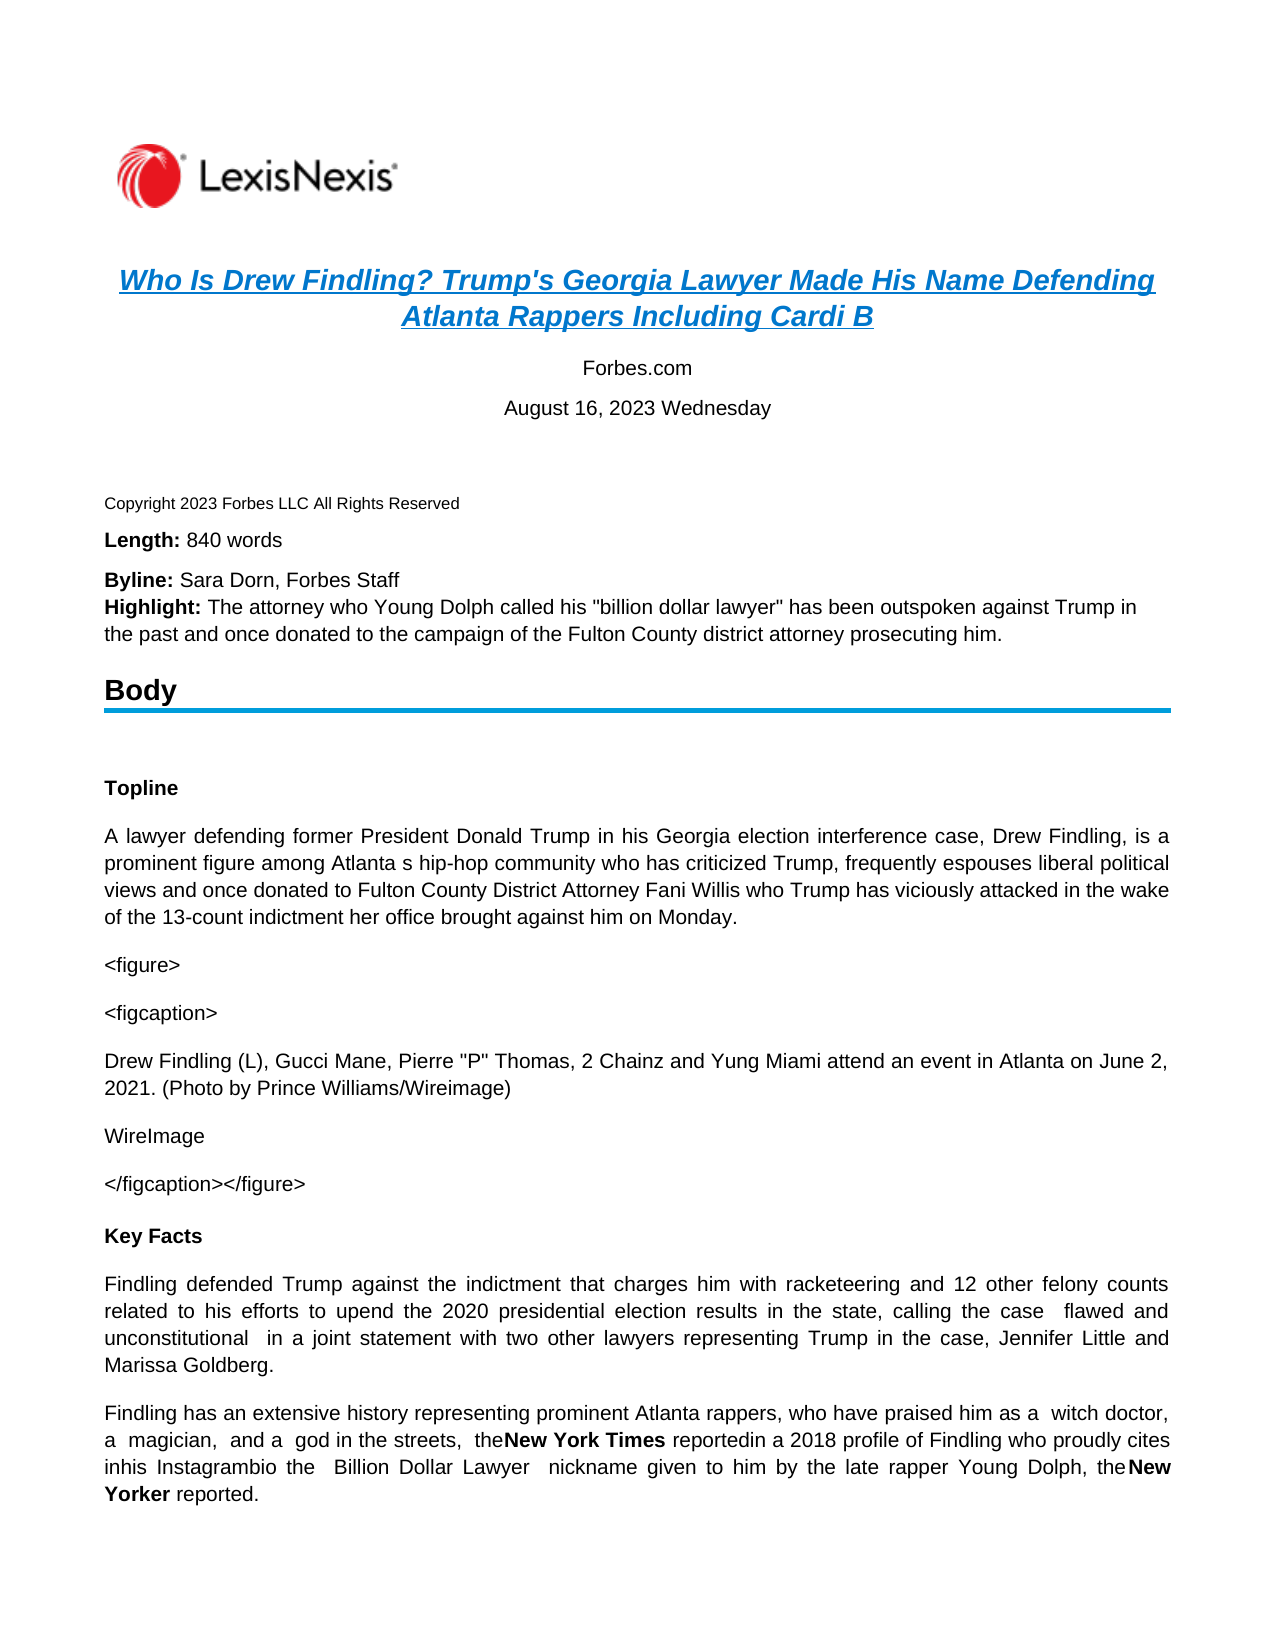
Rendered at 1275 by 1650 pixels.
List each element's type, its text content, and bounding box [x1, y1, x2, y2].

text <figcaption> [104, 998, 1171, 1025]
text Findling has an extensive history representing prominent Atlanta rappers, who have praised him as a witch doctor, a magician, and a god in the streets, theNew York Times reportedin a 2018 profile of Findling who proudly cites inhis Instagrambio the Billion Dollar Lawyer nickname given to him by the late rapper Young Dolph, theNew Yorker reported. [104, 1398, 1171, 1506]
text Length: 840 words [104, 525, 1171, 552]
text WireImage [104, 1121, 1171, 1148]
text A lawyer defending former President Donald Trump in his Georgia election interference case, Drew Findling, is a prominent figure among Atlanta s hip-hop community who has criticized Trump, frequently espouses liberal political views and once donated to Fulton County District Attorney Fani Willis who Trump has viciously attacked in the wake of the 13-count indictment her office brought against him on Monday. [104, 821, 1171, 929]
text Drew Findling (L), Gucci Mane, Pierre "P" Thomas, 2 Chainz and Yung Miami attend an event in Atlanta on June 2, 2021. (Photo by Prince Williams/Wireimage) [104, 1046, 1171, 1100]
text Findling defended Trump against the indictment that charges him with racketeering and 12 other felony counts related to his efforts to upend the 2020 presidential election results in the state, calling the case flawed and unconstitutional in a joint statement with two other lawyers representing Trump in the case, Jennifer Little and Marissa Goldberg. [104, 1268, 1171, 1377]
text Byline: Sara Dorn, Forbes Staff [104, 565, 1171, 592]
text Body [104, 671, 1171, 706]
text Highlight: The attorney who Young Dolph called his "billion dollar lawyer" has been outspoken against Trump in the past and once donated to the campaign of the Fulton County district attorney prosecuting him. [104, 592, 1171, 646]
text August 16, 2023 Wednesday [104, 393, 1171, 420]
text Forbes.com [104, 353, 1171, 380]
text Key Facts [104, 1221, 1171, 1248]
text <figure> [104, 950, 1171, 977]
text Topline [104, 773, 1171, 800]
subtitle Who Is Drew Findling? Trump's Georgia Lawyer Made His Name Defending Atlanta Rappers Including Cardi B [104, 261, 1171, 332]
text Copyright 2023 Forbes LLC All Rights Reserved [104, 461, 1171, 513]
picture [104, 144, 412, 208]
text </figcaption></figure> [104, 1168, 1171, 1196]
